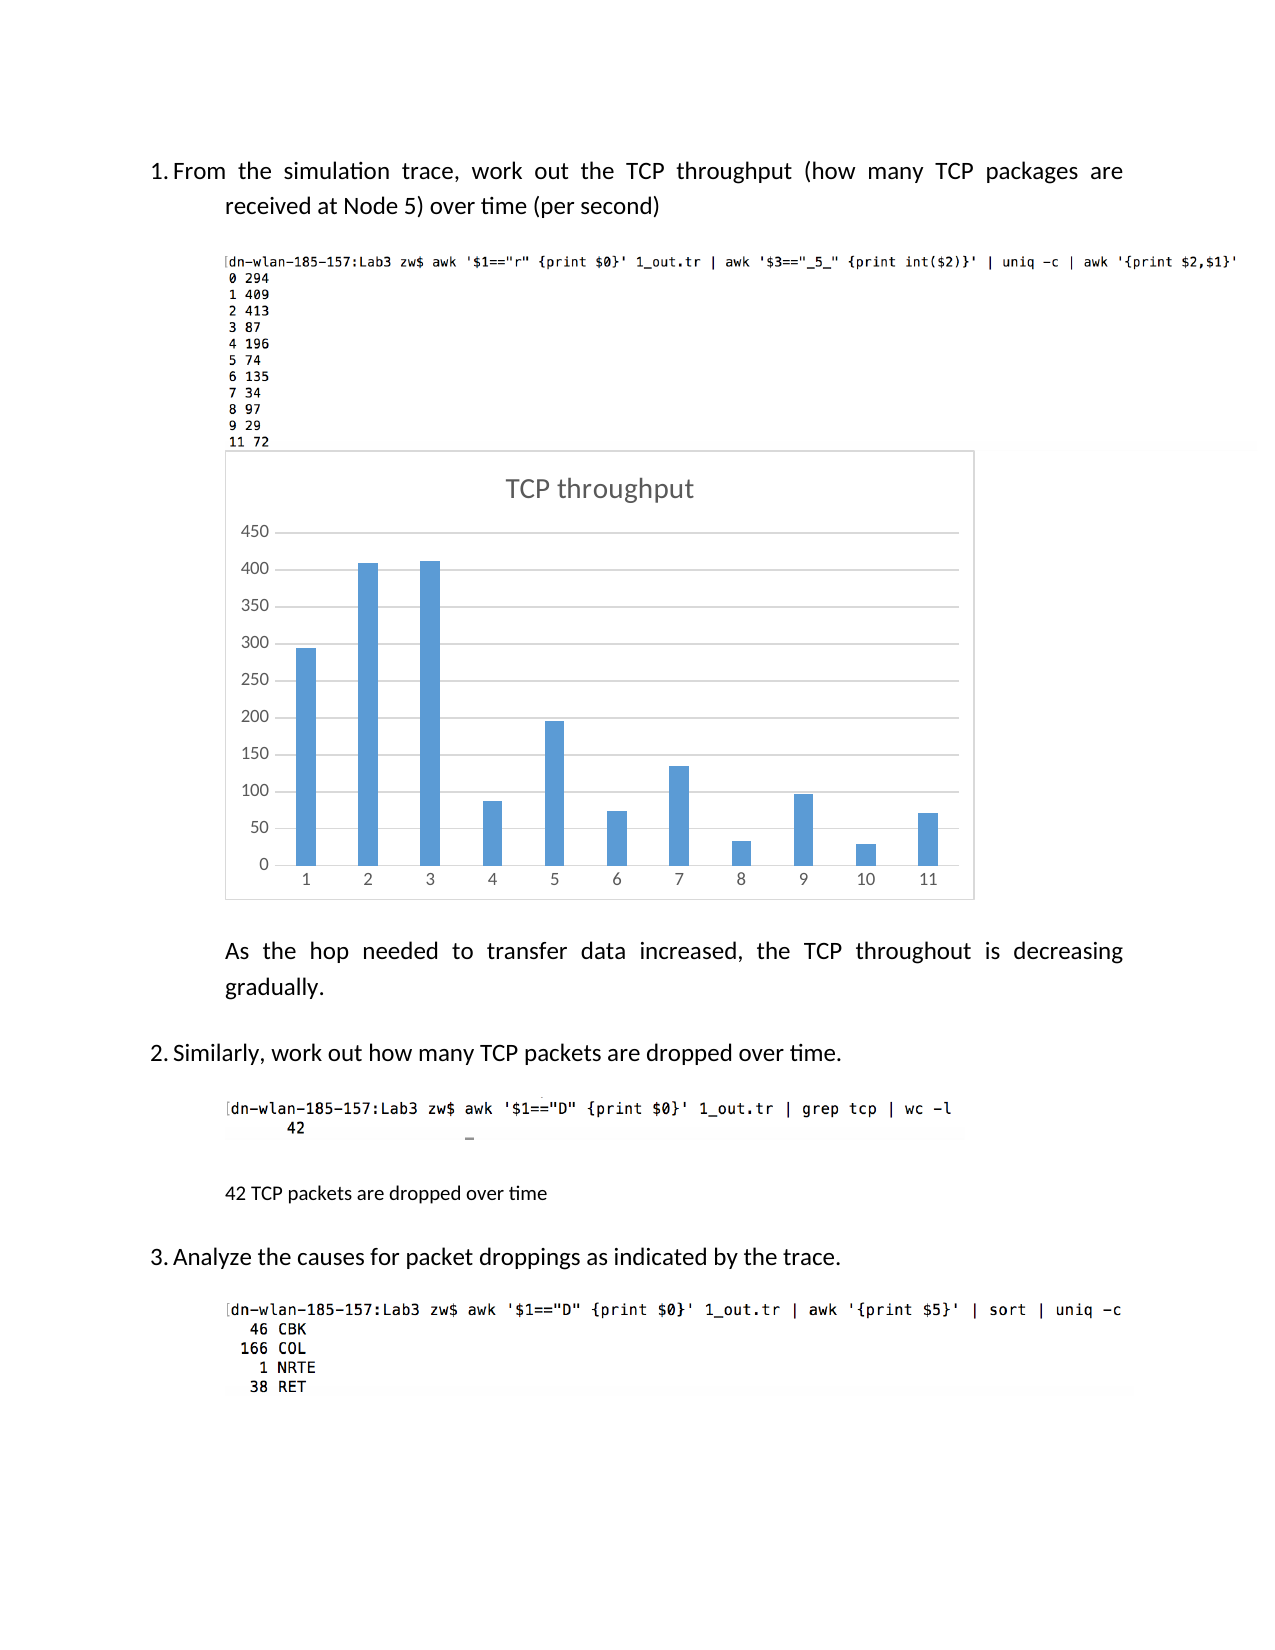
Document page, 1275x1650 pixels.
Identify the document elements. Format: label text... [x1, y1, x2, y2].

list Analyze the causes for packet droppings as indicated by the trace. [150, 1236, 1125, 1271]
picture [225, 1301, 1134, 1396]
picture [225, 1097, 965, 1140]
text 42 TCP packets are dropped over time [225, 1170, 1125, 1205]
picture [225, 251, 1258, 451]
list Similarly, work out how many TCP packets are dropped over time. [150, 1032, 1125, 1067]
text As the hop needed to transfer data increased, the TCP throughout is decreasing gradually. [225, 931, 1125, 1001]
list From the simulation trace, work out the TCP throughput (how many TCP packages are received at Node 5) over time (per second) [150, 150, 1125, 221]
